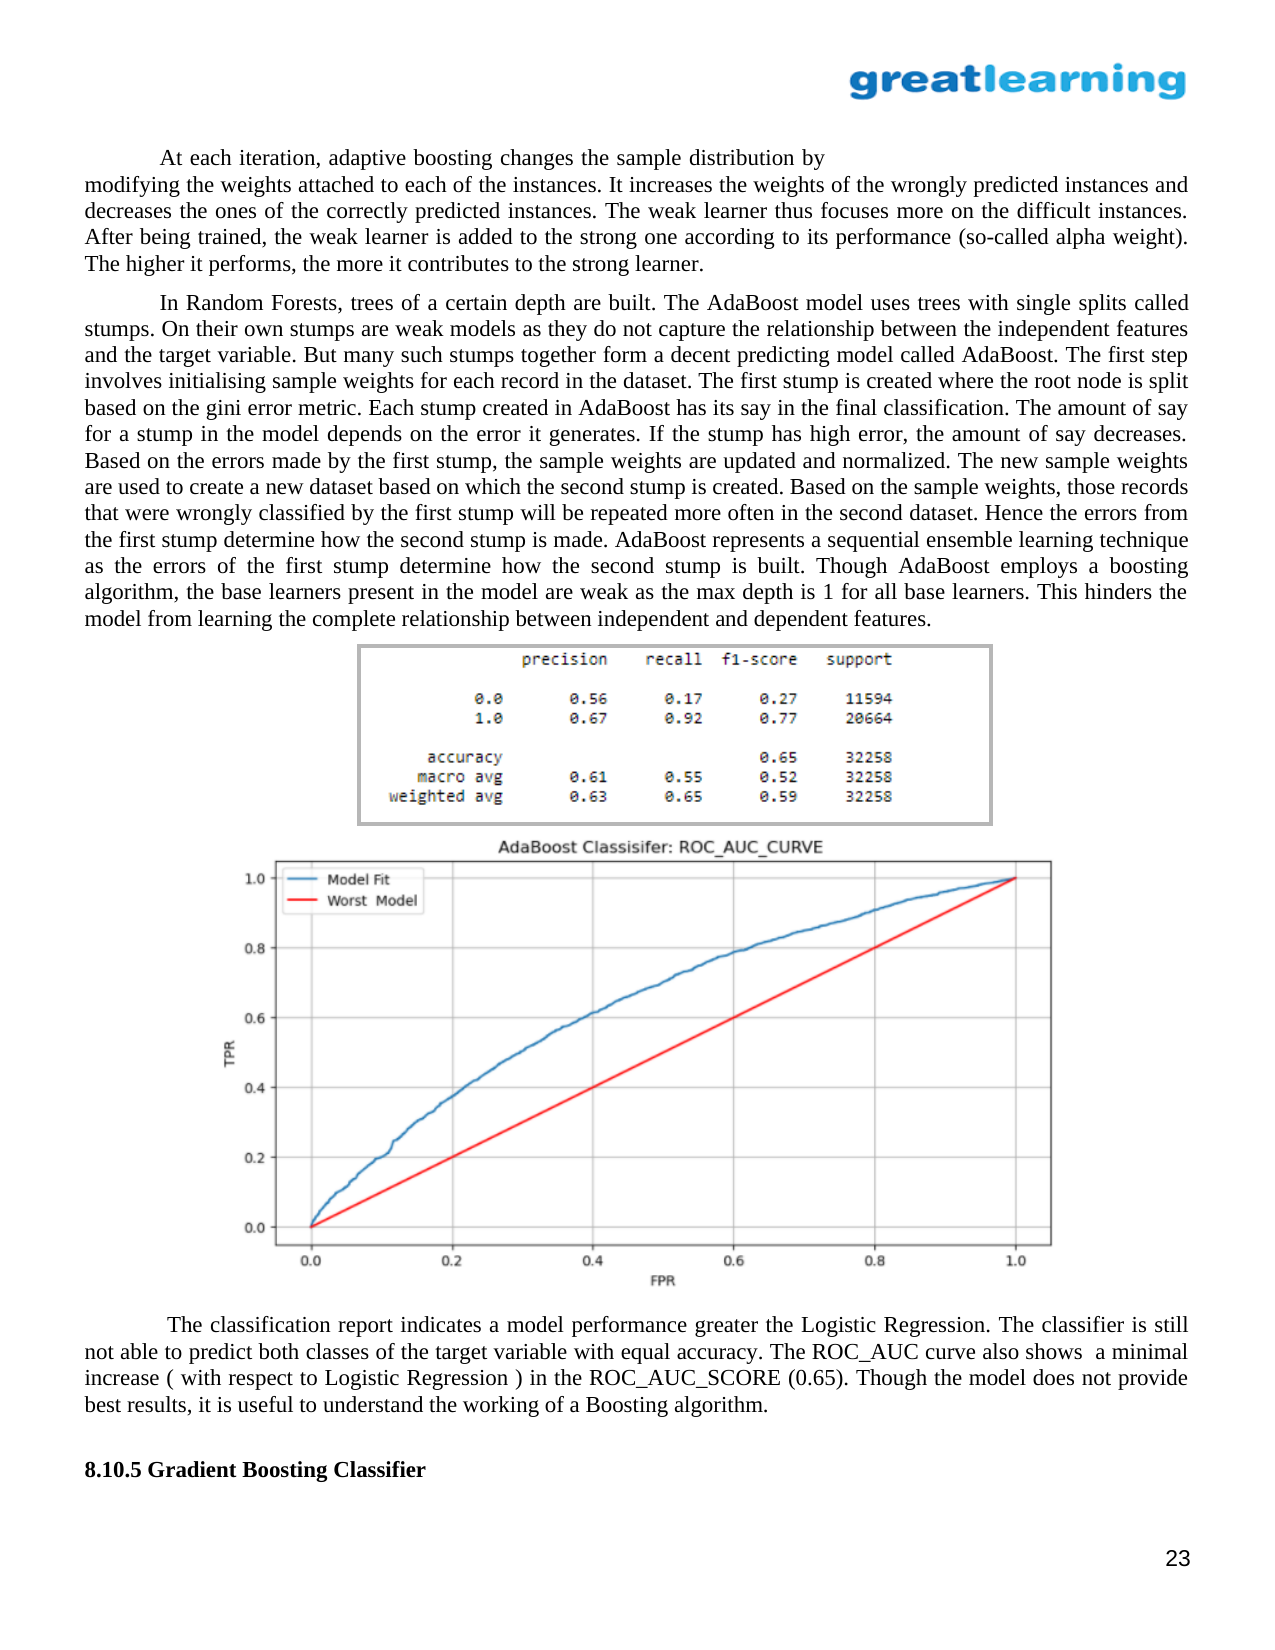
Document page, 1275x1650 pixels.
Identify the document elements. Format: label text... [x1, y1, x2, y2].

text The classification report indicates a model performance greater the Logistic Regression. The classifier is still not able to predict both classes of the target variable with equal accuracy. The ROC_AUC curve also shows a minimal increase ( with respect to Logistic Regression ) in the ROC_AUC_SCORE (0.65). Though the model does not provide best results, it is useful to understand the working of a Boosting algorithm. [84, 1312, 1191, 1417]
text 8.10.5 Gradient Boosting Classifier [84, 1456, 1191, 1482]
picture [187, 826, 1088, 1299]
text In Random Forests, trees of a certain depth are built. The AdaBoost model uses trees with single splits called stumps. On their own stumps are weak models as they do not capture the relationship between the independent features and the target variable. But many such stumps together form a decent predicting model called AdaBoost. The first step involves initialising sample weights for each record in the dataset. The first stump is created where the root node is split based on the gini error metric. Each stump created in AdaBoost has its say in the final classification. The amount of say for a stump in the model depends on the error it generates. If the stump has high error, the amount of say decreases. Based on the errors made by the first stump, the sample weights are updated and normalized. The new sample weights are used to create a new dataset based on which the second stump is created. Based on the sample weights, those records that were wrongly classified by the first stump will be repeated more often in the second dataset. Hence the errors from the first stump determine how the second stump is made. AdaBoost represents a sequential ensemble learning technique as the errors of the first stump determine how the second stump is built. Though AdaBoost employs a boosting algorithm, the base learners present in the model are weak as the max depth is 1 for all base learners. This hinders the model from learning the complete relationship between independent and dependent features. [84, 288, 1191, 631]
picture [361, 648, 989, 822]
text At each iteration, adaptive boosting changes the sample distribution by modifying the weights attached to each of the instances. It increases the weights of the wrongly predicted instances and decreases the ones of the correctly predicted instances. The weak learner thus focuses more on the difficult instances. After being trained, the weak learner is added to the strong one according to its performance (so-called alpha weight). The higher it performs, the more it contributes to the strong learner. [84, 144, 1191, 276]
picture [845, 14, 1190, 144]
